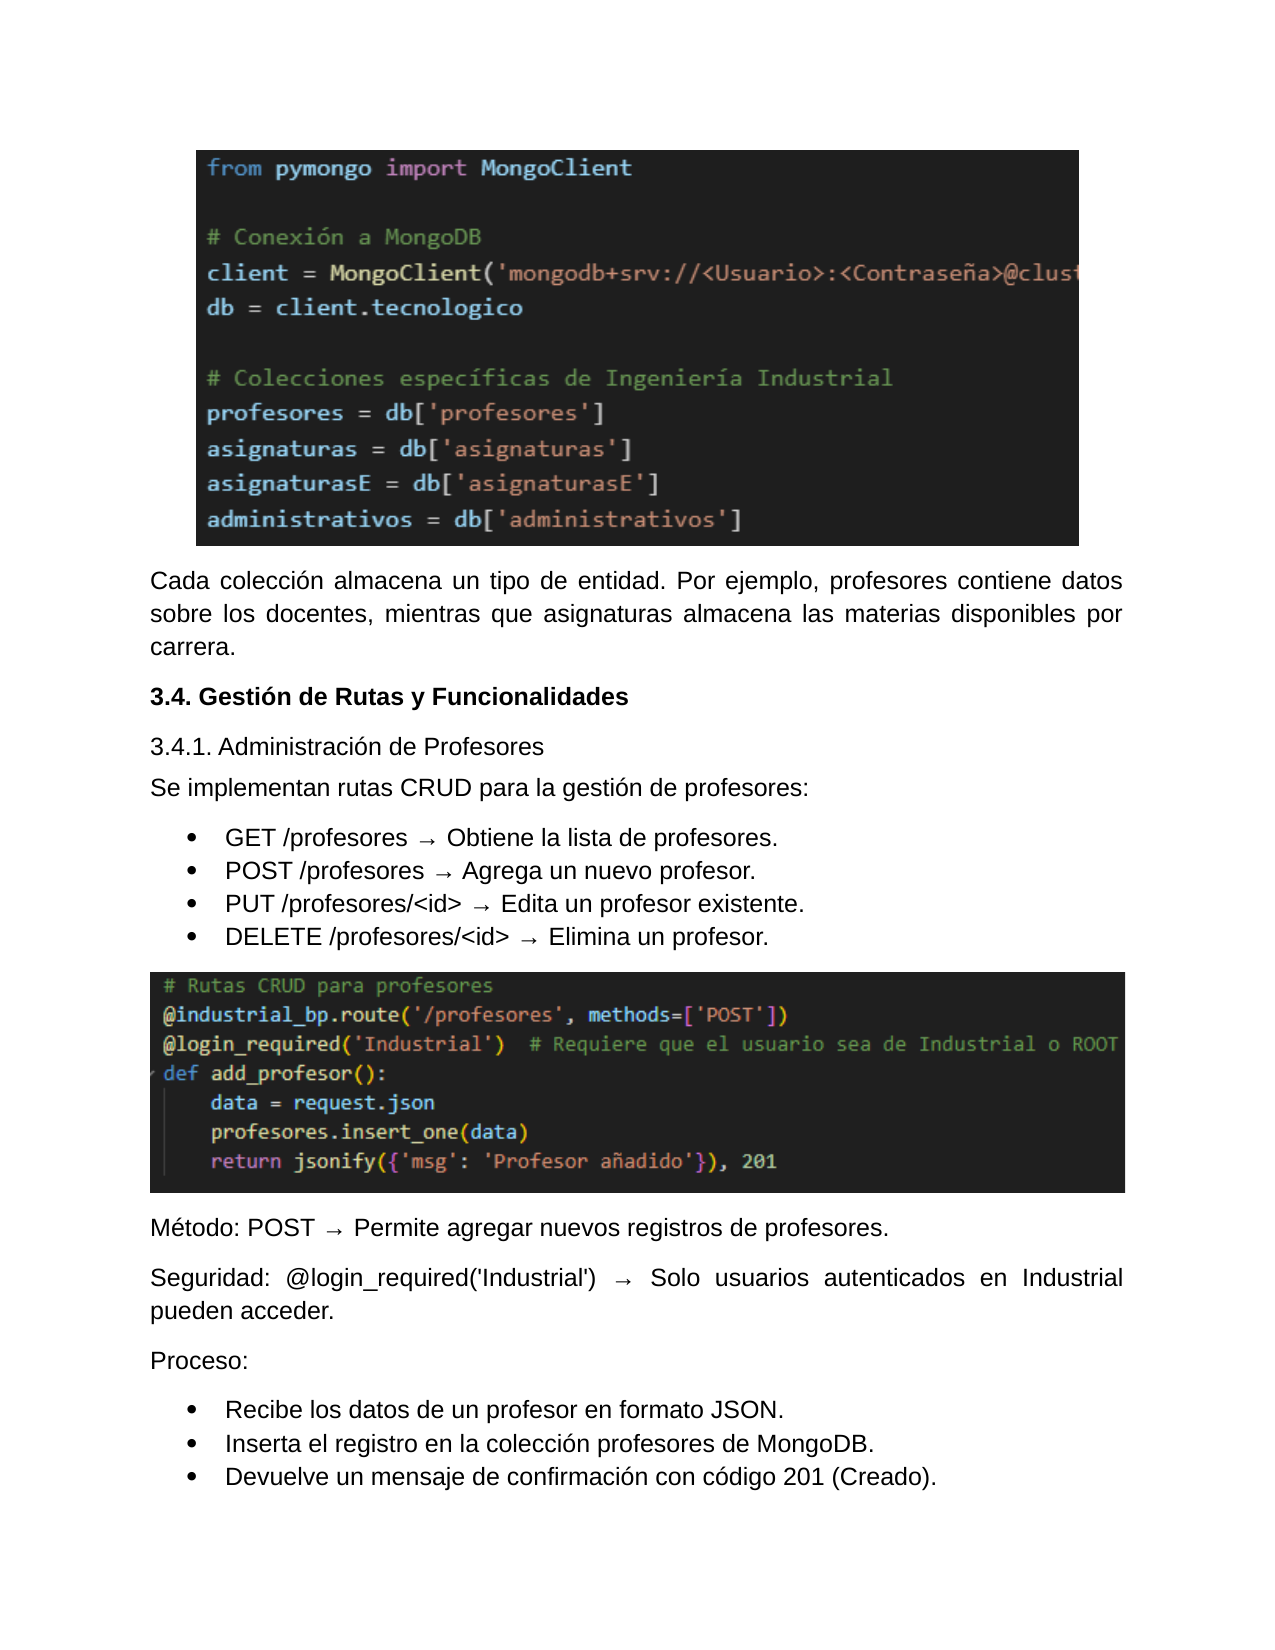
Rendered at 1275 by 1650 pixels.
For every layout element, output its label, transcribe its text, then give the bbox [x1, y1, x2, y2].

list PUT /profesores/<id> → Edita un profesor existente. [187, 889, 1125, 918]
text Cada colección almacena un tipo de entidad. Por ejemplo, profesores contiene datos sobre los docentes, mientras que asignaturas almacena las materias disponibles por carrera. [150, 566, 1125, 661]
text Proceso: [150, 1346, 1125, 1374]
list GET /profesores → Obtiene la lista de profesores. [187, 823, 1125, 852]
list Recibe los datos de un profesor en formato JSON. [187, 1395, 1125, 1424]
text Método: POST → Permite agregar nuevos registros de profesores. [150, 1213, 1125, 1242]
text Seguridad: @login_required('Industrial') → Solo usuarios autenticados en Industrial pueden acceder. [150, 1263, 1125, 1325]
list DELETE /profesores/<id> → Elimina un profesor. [187, 922, 1125, 951]
subtitle 3.4. Gestión de Rutas y Funcionalidades [150, 682, 1125, 711]
list POST /profesores → Agrega un nuevo profesor. [187, 856, 1125, 885]
list Devuelve un mensaje de confirmación con código 201 (Creado). [187, 1462, 1125, 1491]
picture [150, 972, 1125, 1193]
text Se implementan rutas CRUD para la gestión de profesores: [150, 773, 1125, 802]
subtitle 3.4.1. Administración de Profesores [150, 732, 1125, 761]
list Inserta el registro en la colección profesores de MongoDB. [187, 1428, 1125, 1457]
picture [196, 150, 1079, 546]
